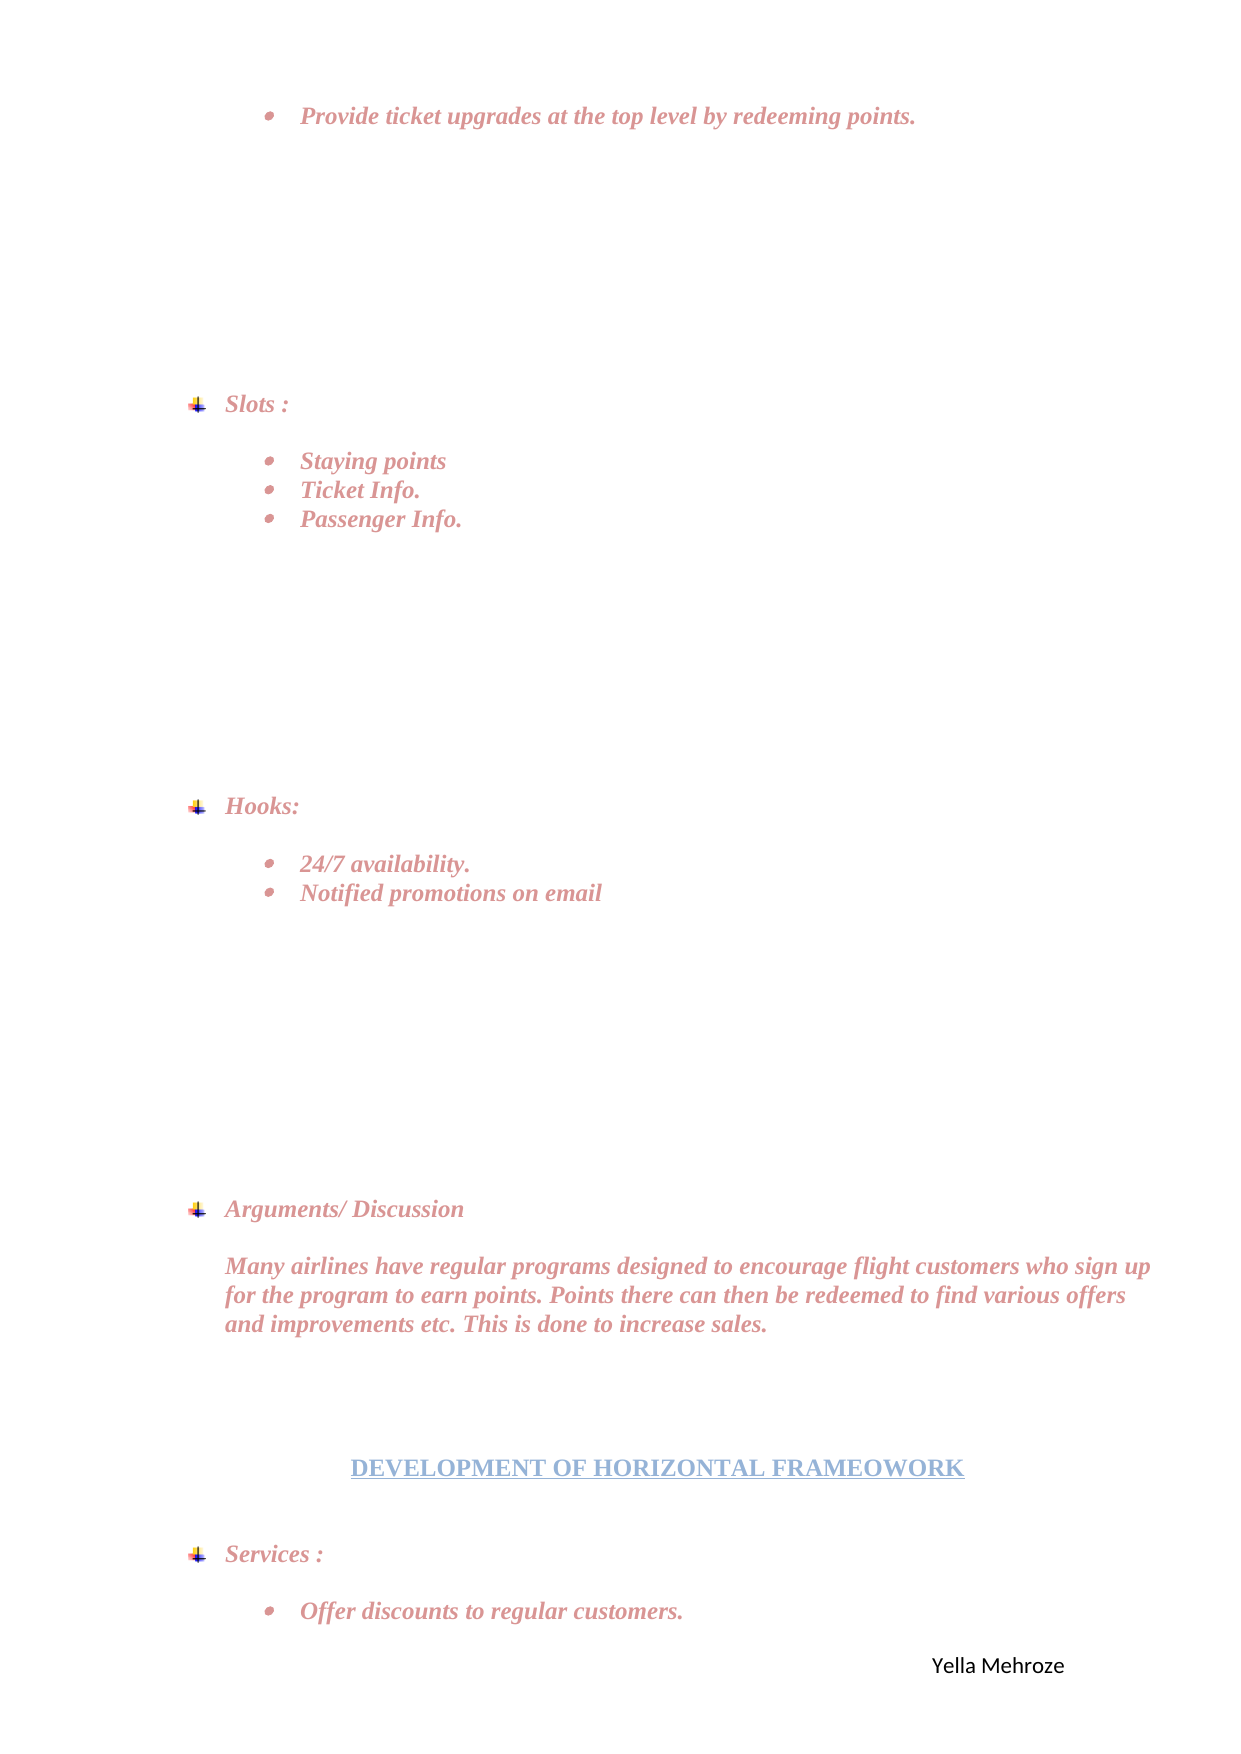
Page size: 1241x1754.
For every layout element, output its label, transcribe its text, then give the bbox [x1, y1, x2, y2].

list Hooks: [187, 791, 1165, 820]
list Arguments/ Discussion [187, 1194, 1165, 1223]
text DEVELOPMENT OF HORIZONTAL FRAMEOWORK [150, 1453, 1165, 1481]
list Services : [187, 1539, 1165, 1568]
list Passenger Info. [262, 504, 1165, 533]
list Ticket Info. [262, 475, 1165, 504]
list Staying points [262, 446, 1165, 475]
picture [188, 395, 206, 413]
list Offer discounts to regular customers. [262, 1596, 1165, 1625]
list Slots : [187, 389, 1165, 418]
picture [188, 798, 206, 815]
text Many airlines have regular programs designed to encourage flight customers who sign up for the program to earn points. Points there can then be redeemed to find various offers and improvements etc. This is done to increase sales. [225, 1251, 1165, 1338]
list 24/7 availability. [262, 849, 1165, 878]
list Notified promotions on email [262, 878, 1165, 906]
picture [188, 1545, 206, 1563]
picture [188, 1200, 206, 1218]
list Provide ticket upgrades at the top level by redeeming points. [262, 101, 1165, 130]
